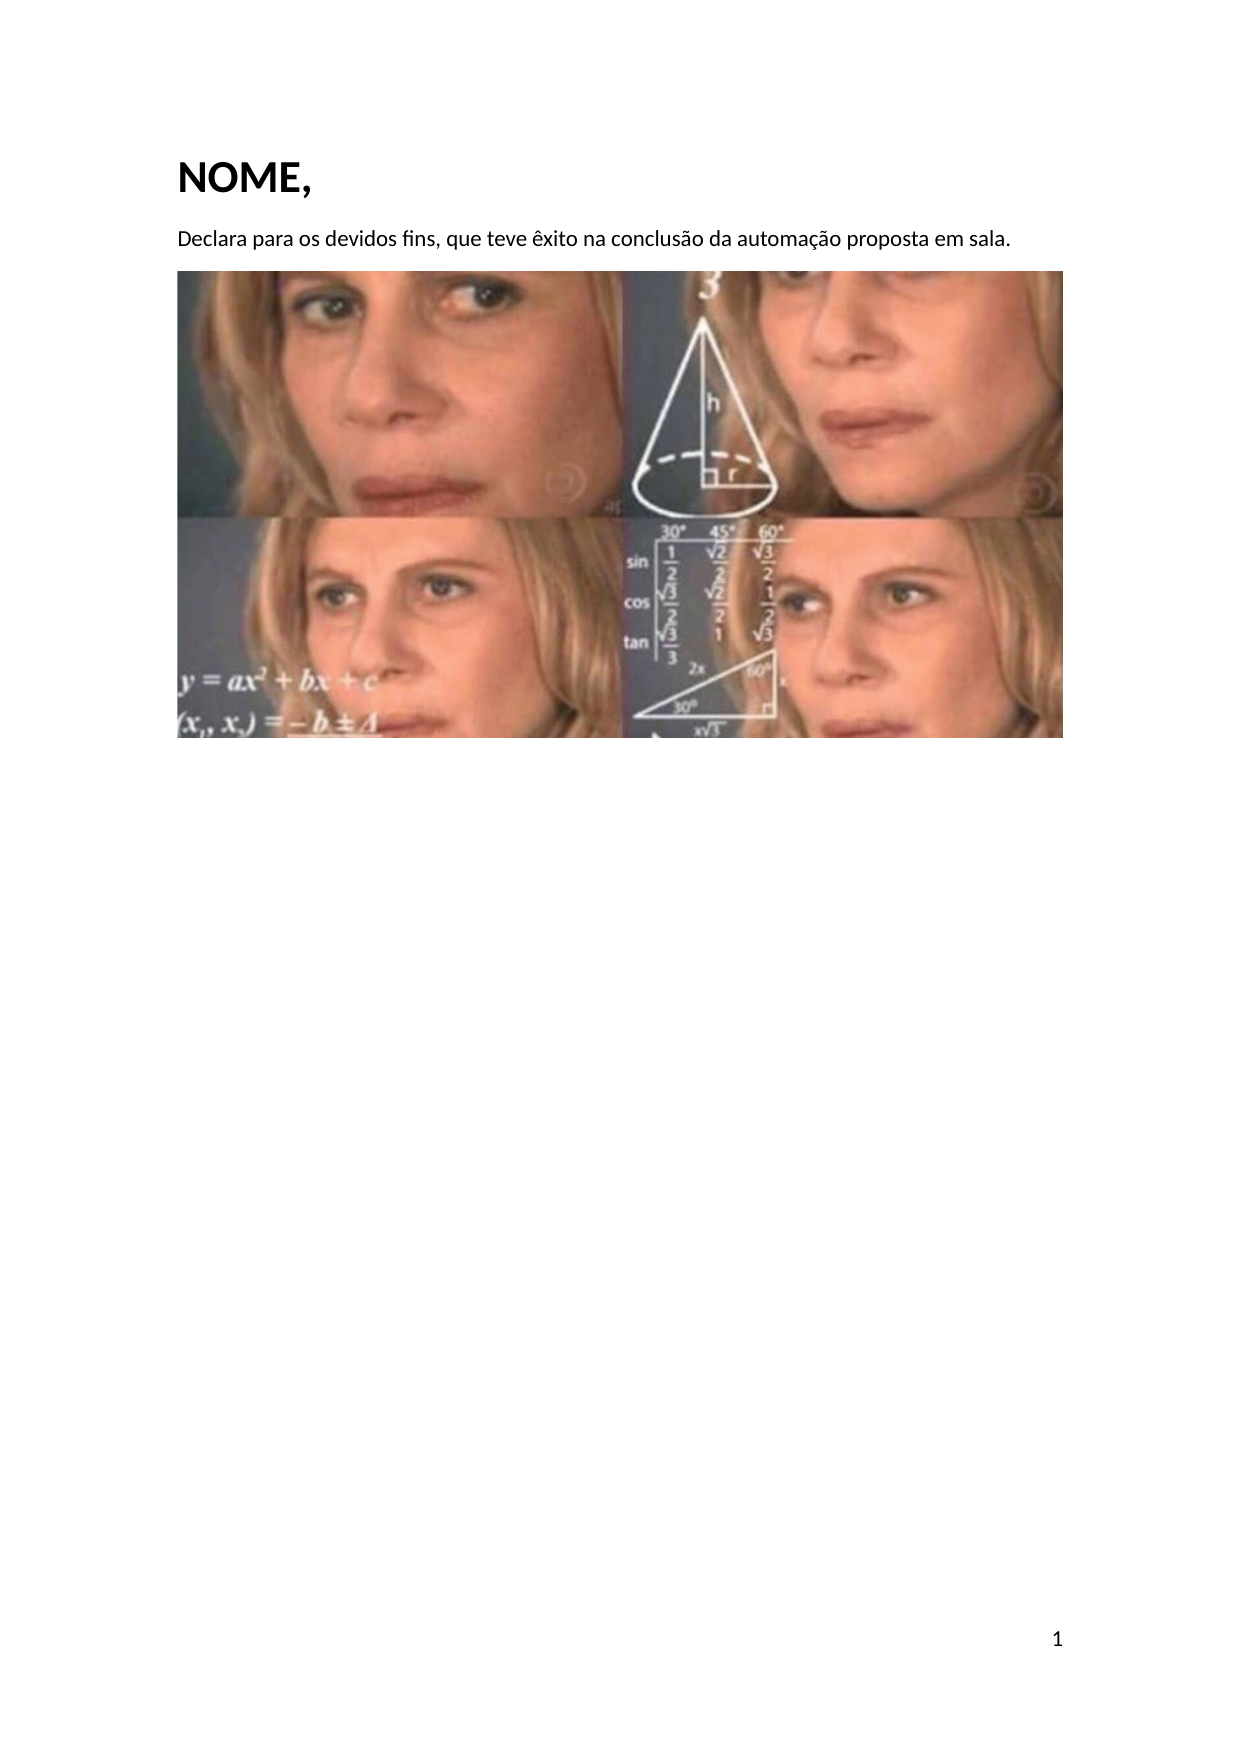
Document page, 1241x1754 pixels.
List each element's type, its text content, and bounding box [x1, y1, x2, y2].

picture [177, 271, 1063, 738]
text NOME, [177, 148, 1063, 203]
text Declara para os devidos fins, que teve êxito na conclusão da automação proposta em sala. [177, 224, 1063, 253]
